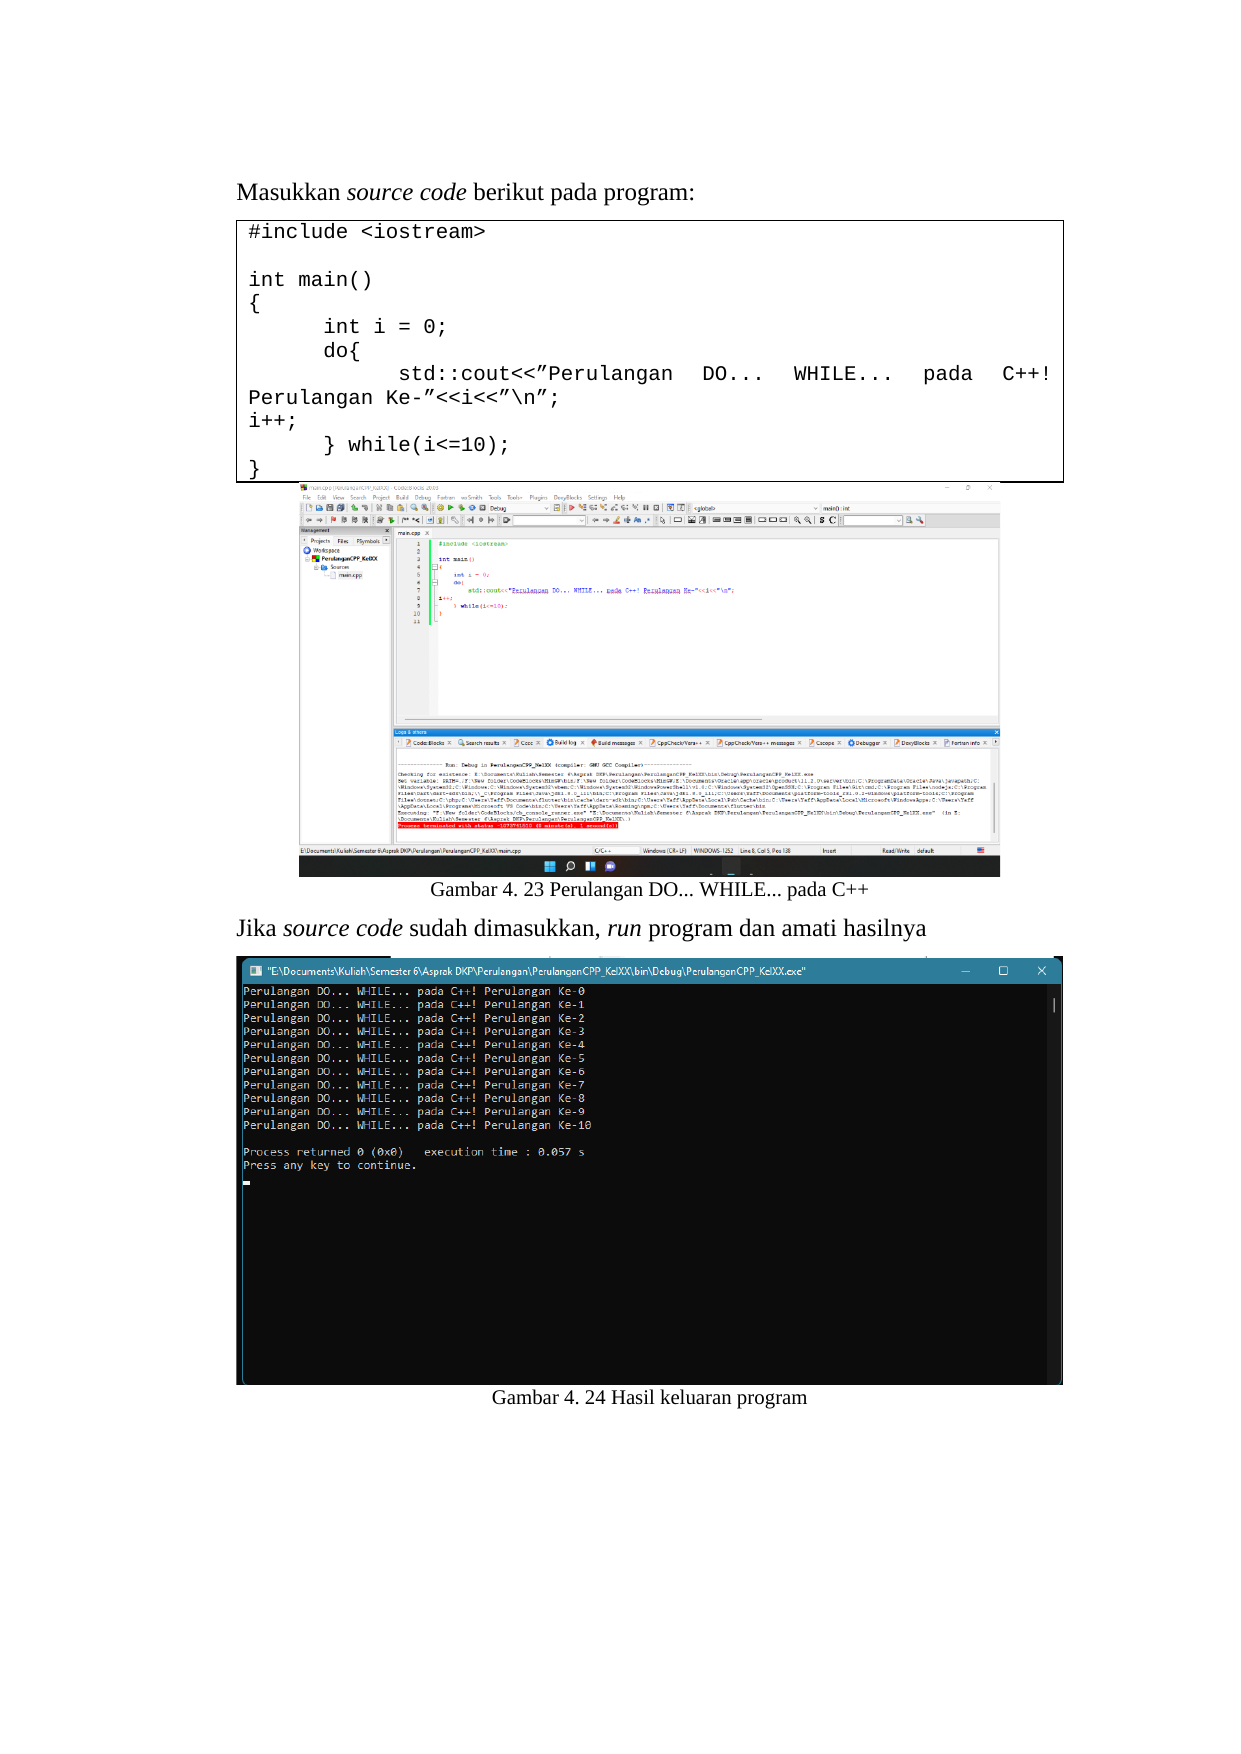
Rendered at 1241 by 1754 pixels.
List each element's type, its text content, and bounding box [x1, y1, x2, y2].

text Jika source code sudah dimasukkan, run program dan amati hasilnya [236, 913, 1063, 942]
table_header #include <iostream> int main() { int i = 0; do{ std::cout<<”Perulangan DO... WHILE... pada C++! Perulangan Ke-”<<i<<”\n”; i++; } while(i<=10); } [237, 221, 1063, 481]
text Masukkan source code berikut pada program: [236, 177, 1063, 206]
picture [299, 482, 1001, 877]
text Gambar 4. 24 Hasil keluaran program [236, 1385, 1063, 1409]
picture [236, 956, 1063, 1385]
text Gambar 4. 23 Perulangan DO... WHILE... pada C++ [236, 877, 1063, 901]
